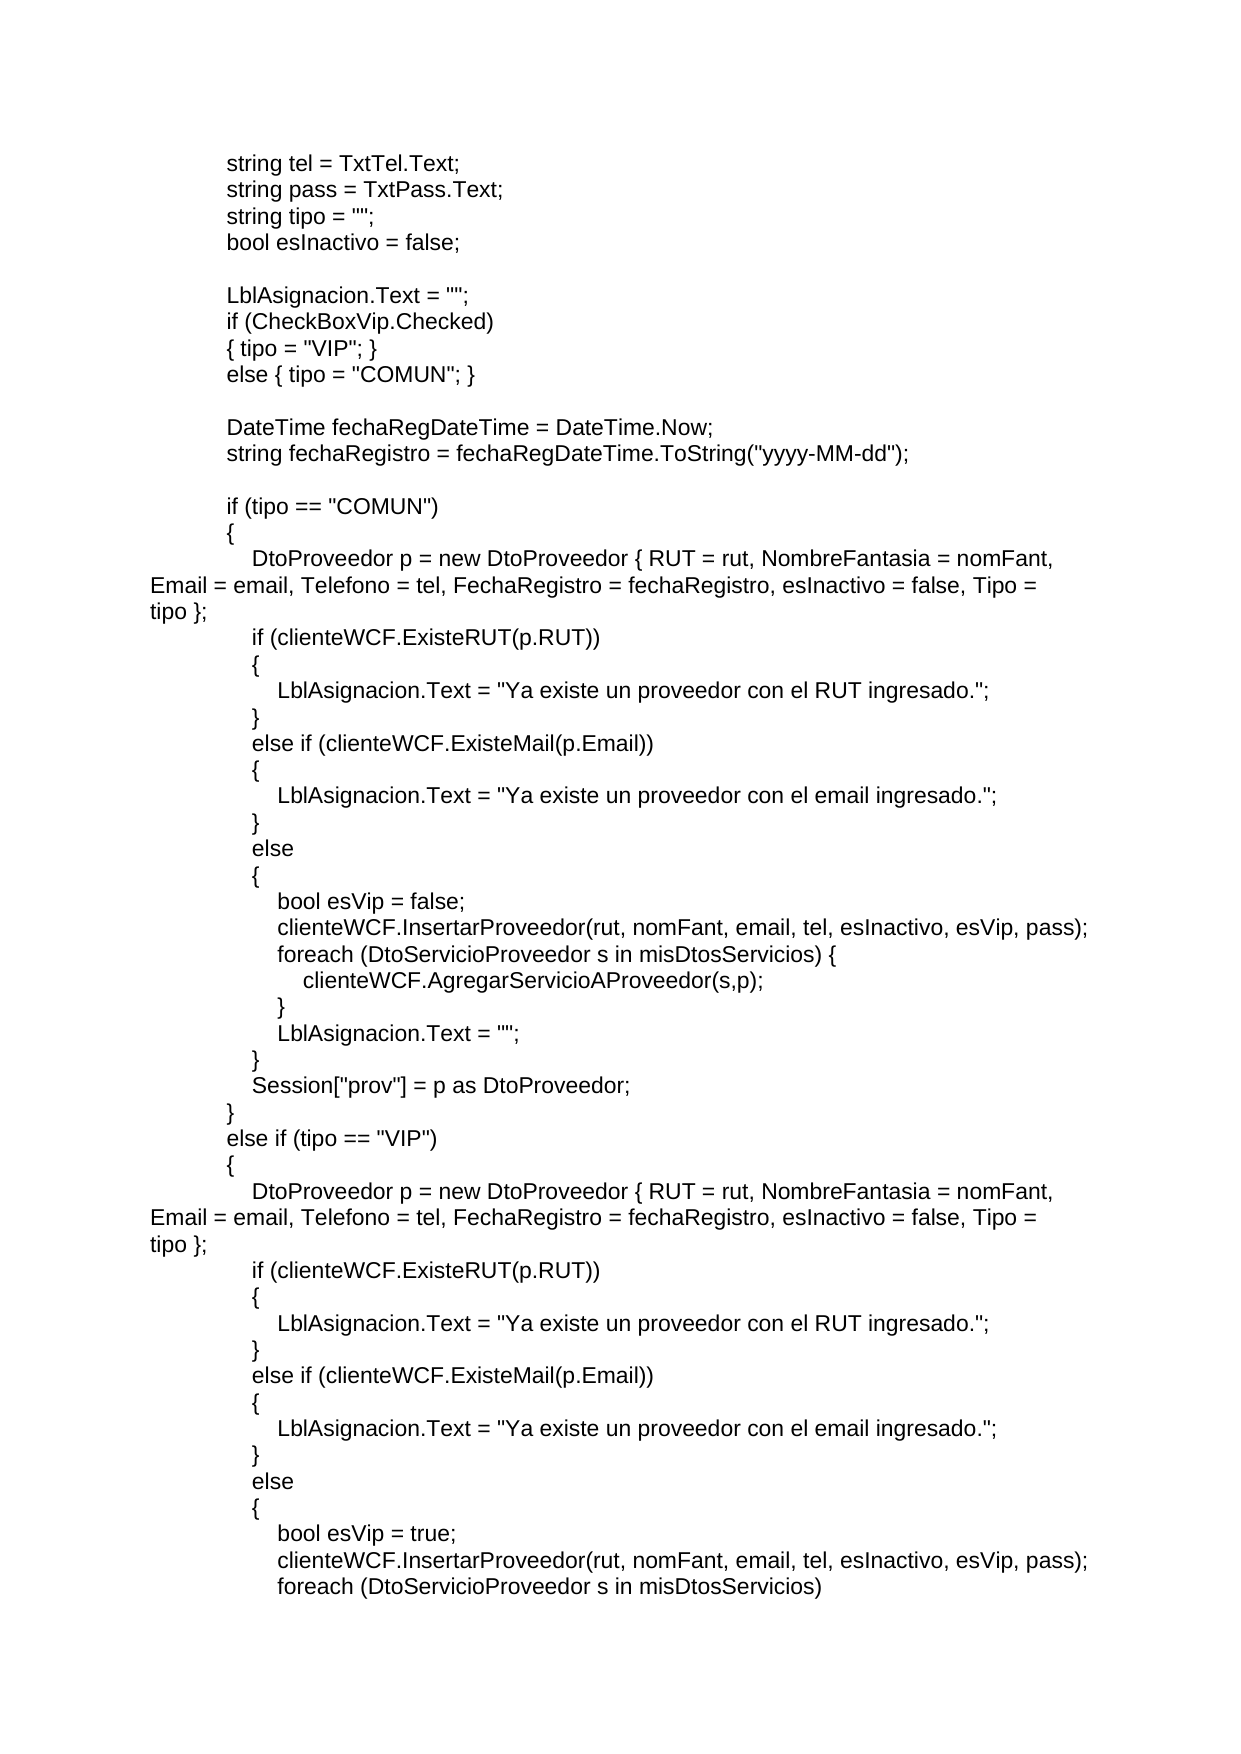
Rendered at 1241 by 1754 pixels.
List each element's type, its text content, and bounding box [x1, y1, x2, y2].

text string tel = TxtTel.Text; [150, 150, 1090, 176]
text { tipo = "VIP"; } [150, 334, 1090, 361]
text if (clienteWCF.ExisteRUT(p.RUT)) [150, 1257, 1090, 1283]
text } [150, 1046, 1090, 1072]
text string fechaRegistro = fechaRegDateTime.ToString("yyyy-MM-dd"); [150, 440, 1090, 466]
text else { tipo = "COMUN"; } [150, 361, 1090, 387]
text else if (clienteWCF.ExisteMail(p.Email)) [150, 730, 1090, 756]
text { [150, 1283, 1090, 1309]
text { [150, 862, 1090, 888]
text clienteWCF.InsertarProveedor(rut, nomFant, email, tel, esInactivo, esVip, pass); [150, 914, 1090, 941]
text else [150, 1468, 1090, 1494]
text if (CheckBoxVip.Checked) [150, 308, 1090, 334]
text if (clienteWCF.ExisteRUT(p.RUT)) [150, 624, 1090, 651]
text { [150, 651, 1090, 677]
text } [150, 703, 1090, 730]
text else if (clienteWCF.ExisteMail(p.Email)) [150, 1362, 1090, 1389]
text LblAsignacion.Text = "Ya existe un proveedor con el RUT ingresado."; [150, 677, 1090, 703]
text LblAsignacion.Text = ""; [150, 282, 1090, 308]
text } [150, 1441, 1090, 1468]
text DtoProveedor p = new DtoProveedor { RUT = rut, NombreFantasia = nomFant, Email = email, Telefono = tel, FechaRegistro = fechaRegistro, esInactivo = false, Tipo = tipo }; [150, 545, 1090, 624]
text string tipo = ""; [150, 203, 1090, 229]
text bool esVip = true; [150, 1520, 1090, 1547]
text { [150, 519, 1090, 545]
text else if (tipo == "VIP") [150, 1125, 1090, 1151]
text string pass = TxtPass.Text; [150, 176, 1090, 203]
text clienteWCF.InsertarProveedor(rut, nomFant, email, tel, esInactivo, esVip, pass); [150, 1547, 1090, 1573]
text { [150, 1151, 1090, 1178]
text LblAsignacion.Text = "Ya existe un proveedor con el email ingresado."; [150, 1415, 1090, 1441]
text { [150, 756, 1090, 782]
text { [150, 1389, 1090, 1415]
text if (tipo == "COMUN") [150, 493, 1090, 519]
text } [150, 1099, 1090, 1125]
text DateTime fechaRegDateTime = DateTime.Now; [150, 413, 1090, 440]
text { [150, 1494, 1090, 1520]
text clienteWCF.AgregarServicioAProveedor(s,p); [150, 967, 1090, 993]
text } [150, 993, 1090, 1020]
text } [150, 1336, 1090, 1362]
text } [150, 809, 1090, 835]
text bool esInactivo = false; [150, 229, 1090, 255]
text LblAsignacion.Text = "Ya existe un proveedor con el RUT ingresado."; [150, 1309, 1090, 1336]
text DtoProveedor p = new DtoProveedor { RUT = rut, NombreFantasia = nomFant, Email = email, Telefono = tel, FechaRegistro = fechaRegistro, esInactivo = false, Tipo = tipo }; [150, 1178, 1090, 1257]
text foreach (DtoServicioProveedor s in misDtosServicios) { [150, 941, 1090, 967]
text else [150, 835, 1090, 862]
text Session["prov"] = p as DtoProveedor; [150, 1072, 1090, 1099]
text bool esVip = false; [150, 888, 1090, 914]
text LblAsignacion.Text = "Ya existe un proveedor con el email ingresado."; [150, 782, 1090, 809]
text LblAsignacion.Text = ""; [150, 1020, 1090, 1046]
text foreach (DtoServicioProveedor s in misDtosServicios) [150, 1573, 1090, 1599]
